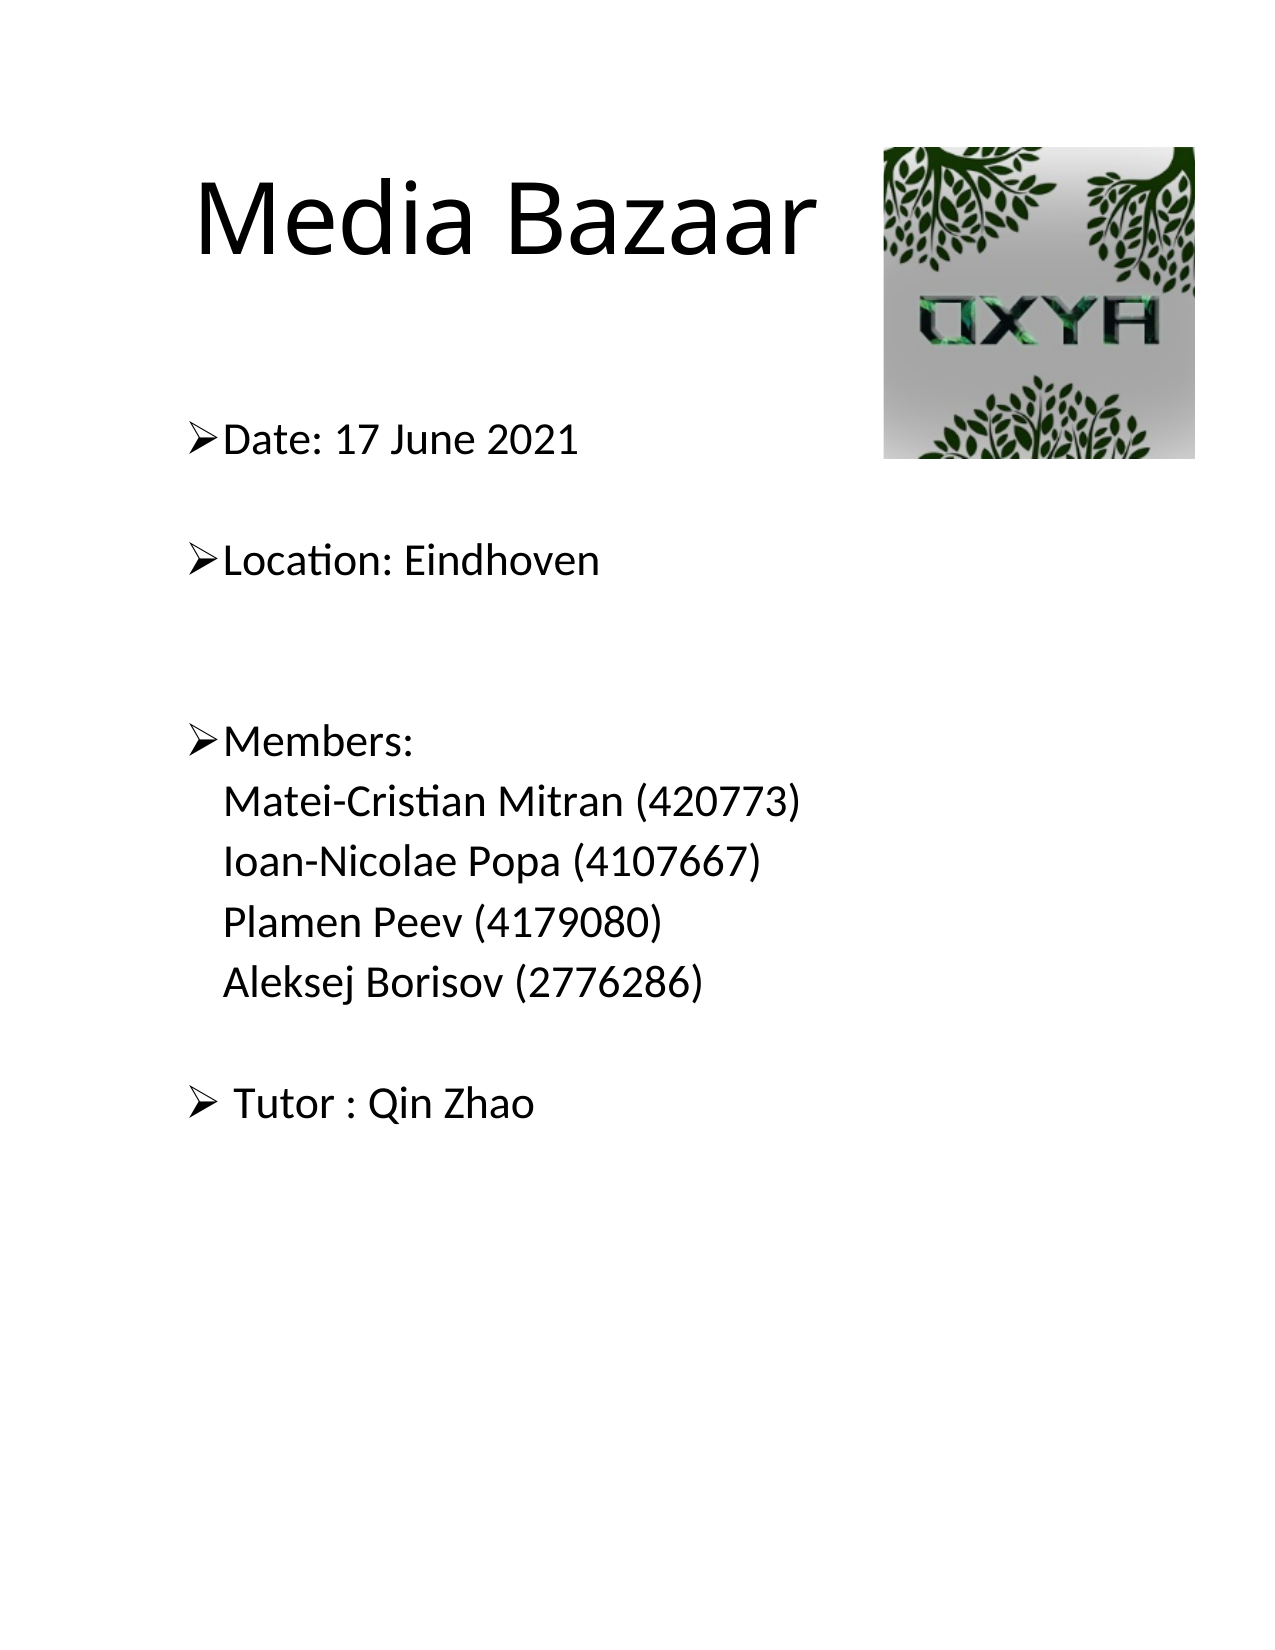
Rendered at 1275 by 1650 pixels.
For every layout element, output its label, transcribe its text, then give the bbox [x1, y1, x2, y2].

list Plamen Peev (4179080) [223, 893, 1127, 949]
list Aleksej Borisov (2776286) [223, 953, 1127, 1009]
title Media Bazaar [148, 148, 883, 284]
list Matei-Cristian Mitran (420773) [223, 772, 1127, 828]
picture [883, 147, 1195, 459]
list Location: Eindhoven [185, 531, 1127, 587]
list Members: [185, 712, 1127, 768]
list Date: 17 June 2021 [185, 410, 1127, 466]
list Ioan-Nicolae Popa (4107667) [223, 832, 1127, 888]
list Tutor : Qin Zhao [185, 1074, 1127, 1129]
